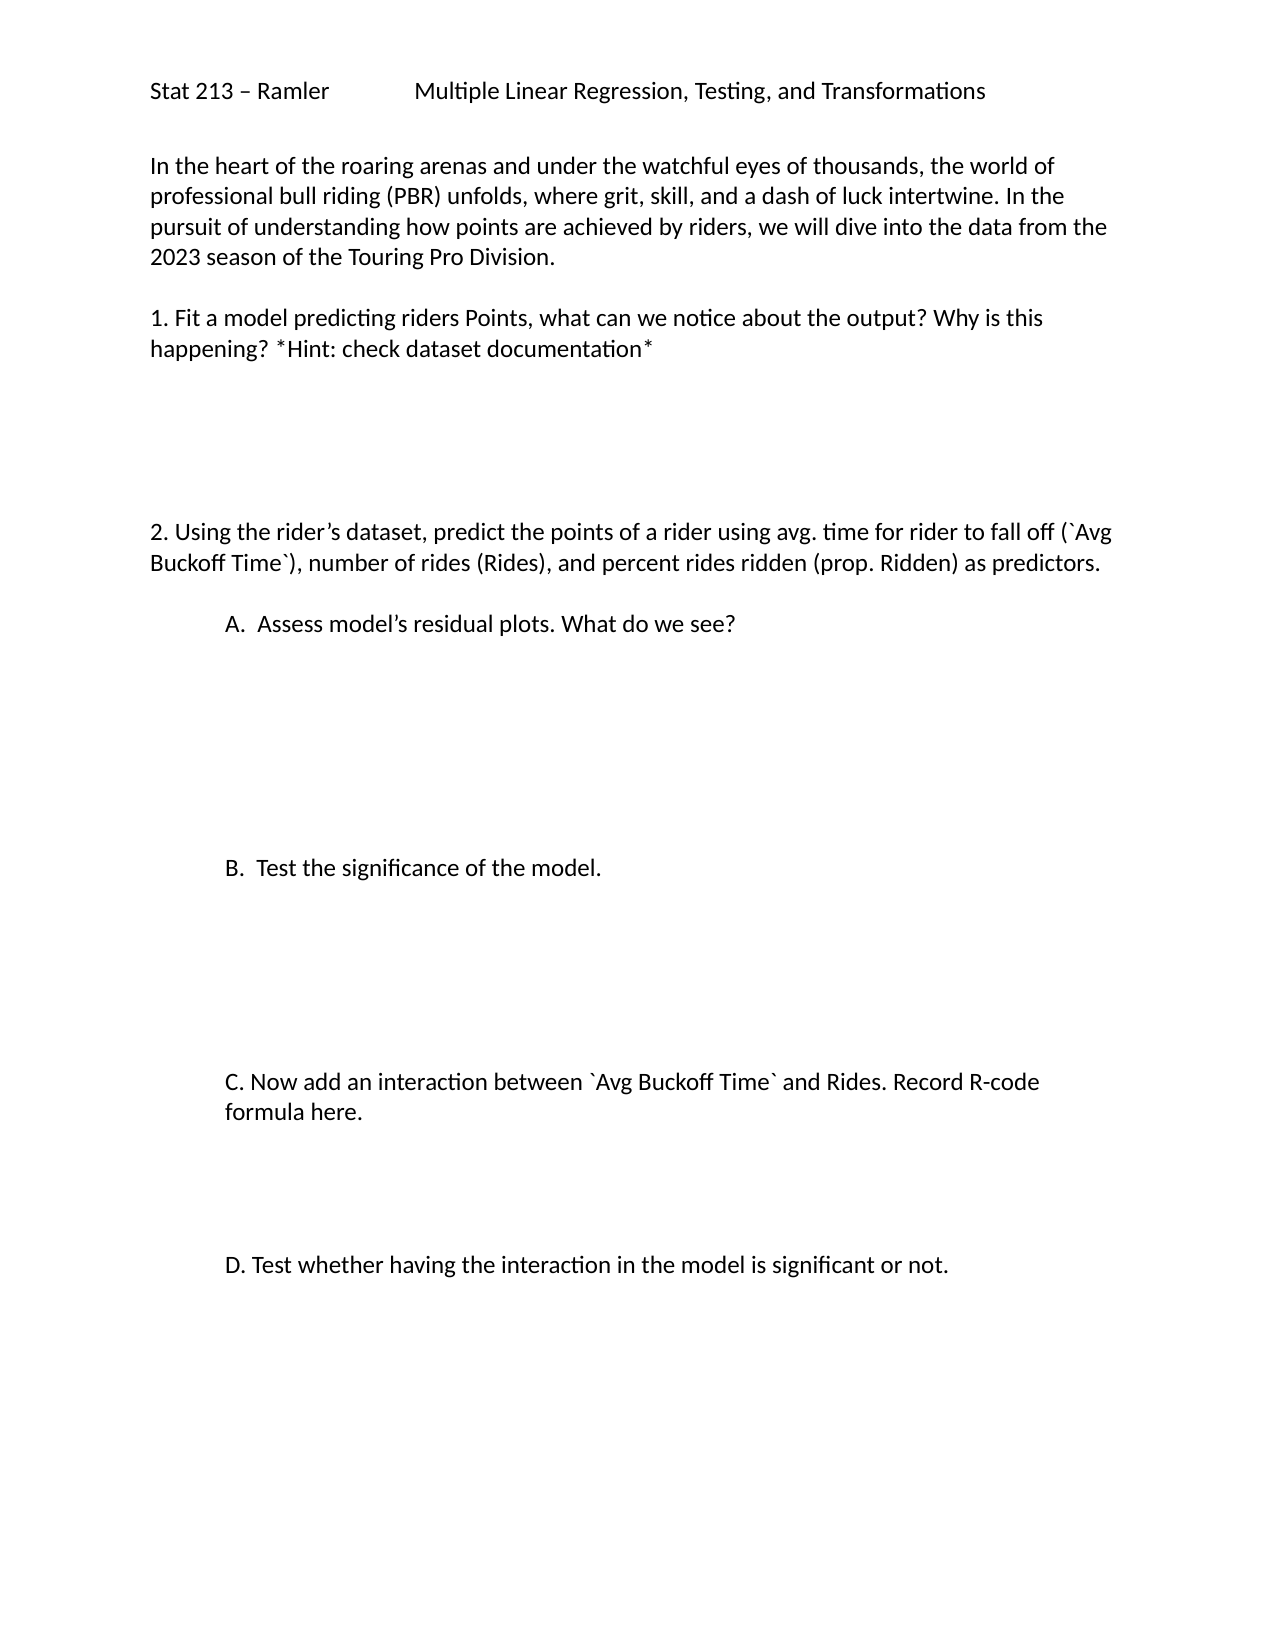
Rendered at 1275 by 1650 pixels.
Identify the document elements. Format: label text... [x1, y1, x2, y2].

text B. Test the significance of the model. [225, 852, 1125, 882]
text 2. Using the rider’s dataset, predict the points of a rider using avg. time for rider to fall off (`Avg Buckoff Time`), number of rides (Rides), and percent rides ridden (prop. Ridden) as predictors. [150, 516, 1125, 577]
text 1. Fit a model predicting riders Points, what can we notice about the output? Why is this happening? *Hint: check dataset documentation* [150, 303, 1125, 364]
text D. Test whether having the interaction in the model is significant or not. [225, 1249, 1125, 1279]
text C. Now add an interaction between `Avg Buckoff Time` and Rides. Record R-code formula here. [225, 1066, 1125, 1127]
text In the heart of the roaring arenas and under the watchful eyes of thousands, the world of professional bull riding (PBR) unfolds, where grit, skill, and a dash of luck intertwine. In the pursuit of understanding how points are achieved by riders, we will dive into the data from the 2023 season of the Touring Pro Division. [150, 150, 1125, 272]
text A. Assess model’s residual plots. What do we see? [225, 608, 1125, 638]
